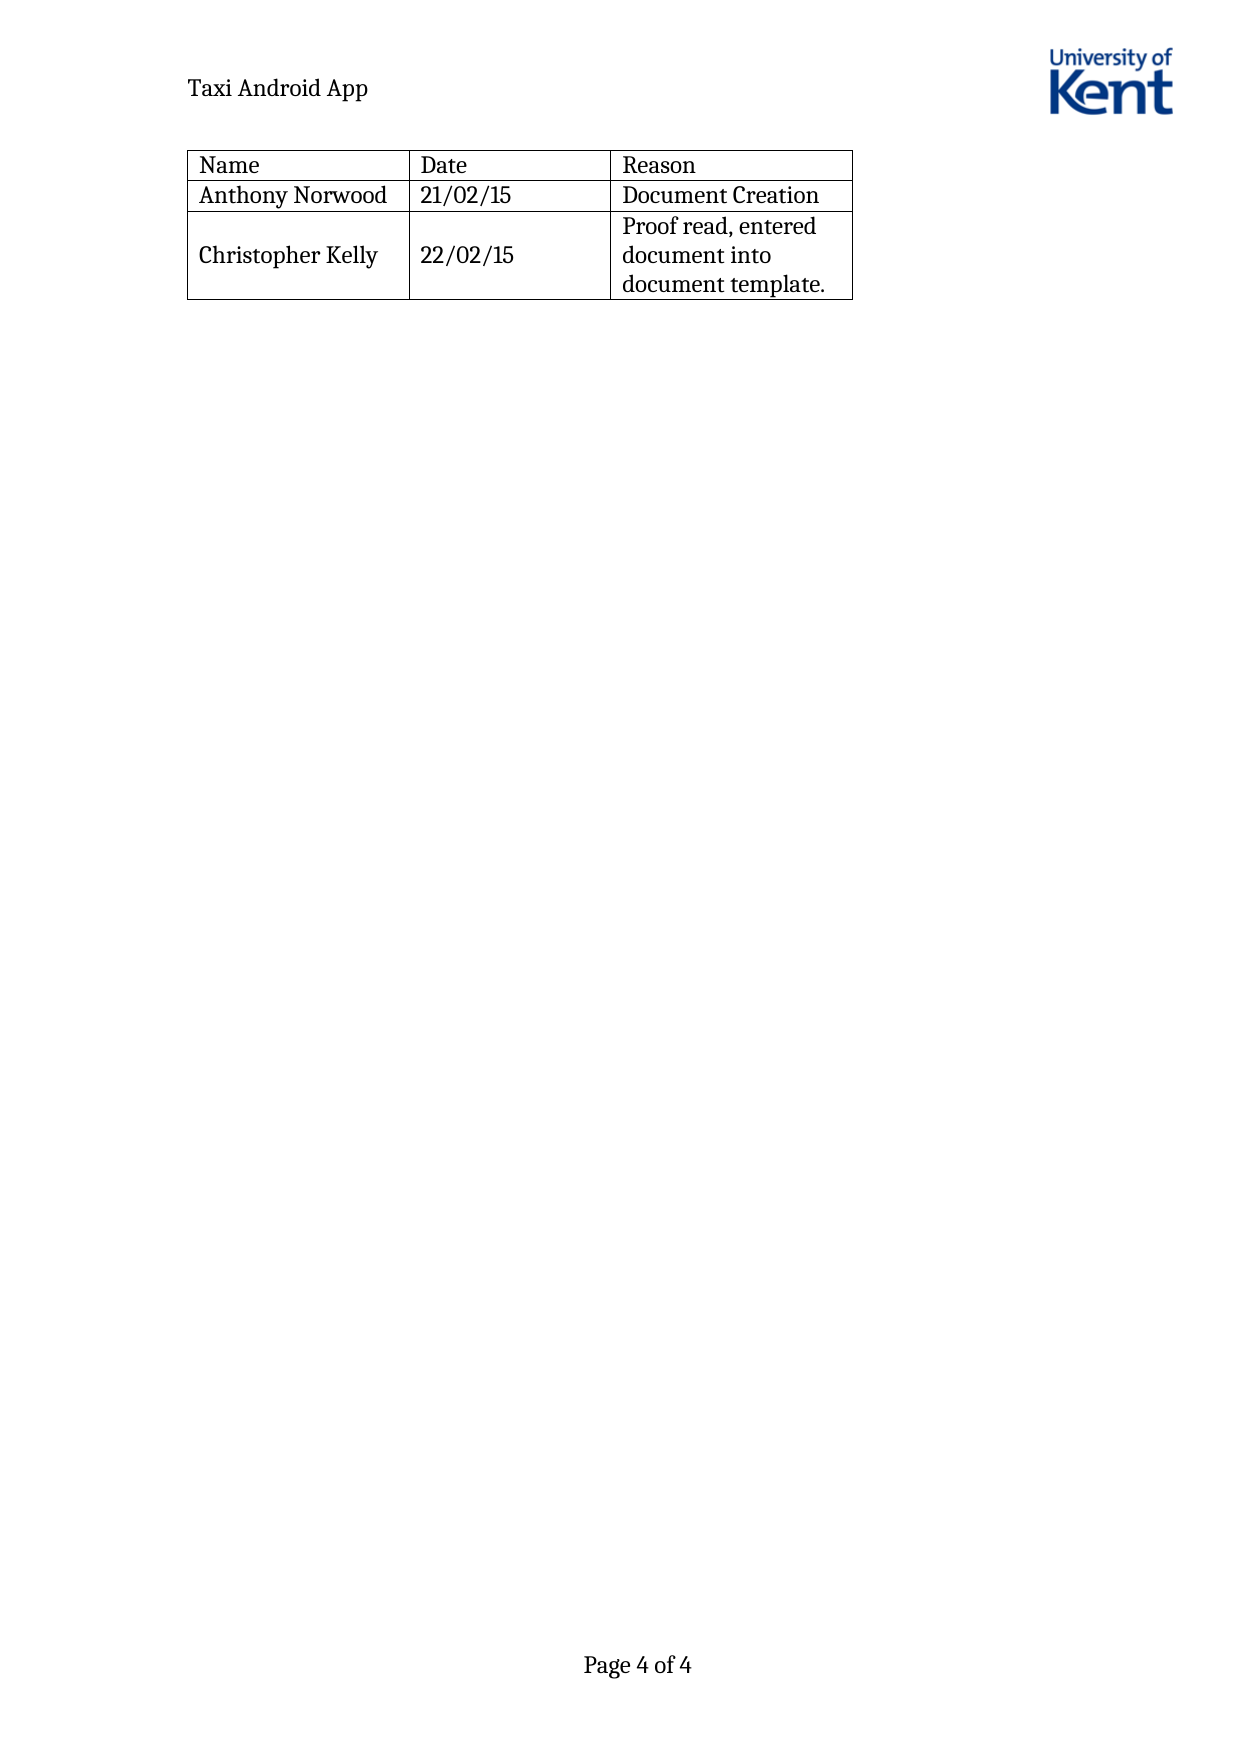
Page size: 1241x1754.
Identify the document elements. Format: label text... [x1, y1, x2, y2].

table_header Reason [611, 151, 852, 180]
table_cell Anthony Norwood [188, 181, 409, 211]
table_header Date [410, 151, 610, 180]
table_cell Proof read, entered document into document template. [611, 212, 852, 298]
table_cell Christopher Kelly [188, 212, 409, 298]
table_cell 21/02/15 [410, 181, 610, 211]
table_header Name [188, 151, 409, 180]
picture [1026, 23, 1192, 136]
table_cell Document Creation [611, 181, 852, 211]
table_cell 22/02/15 [410, 212, 610, 298]
